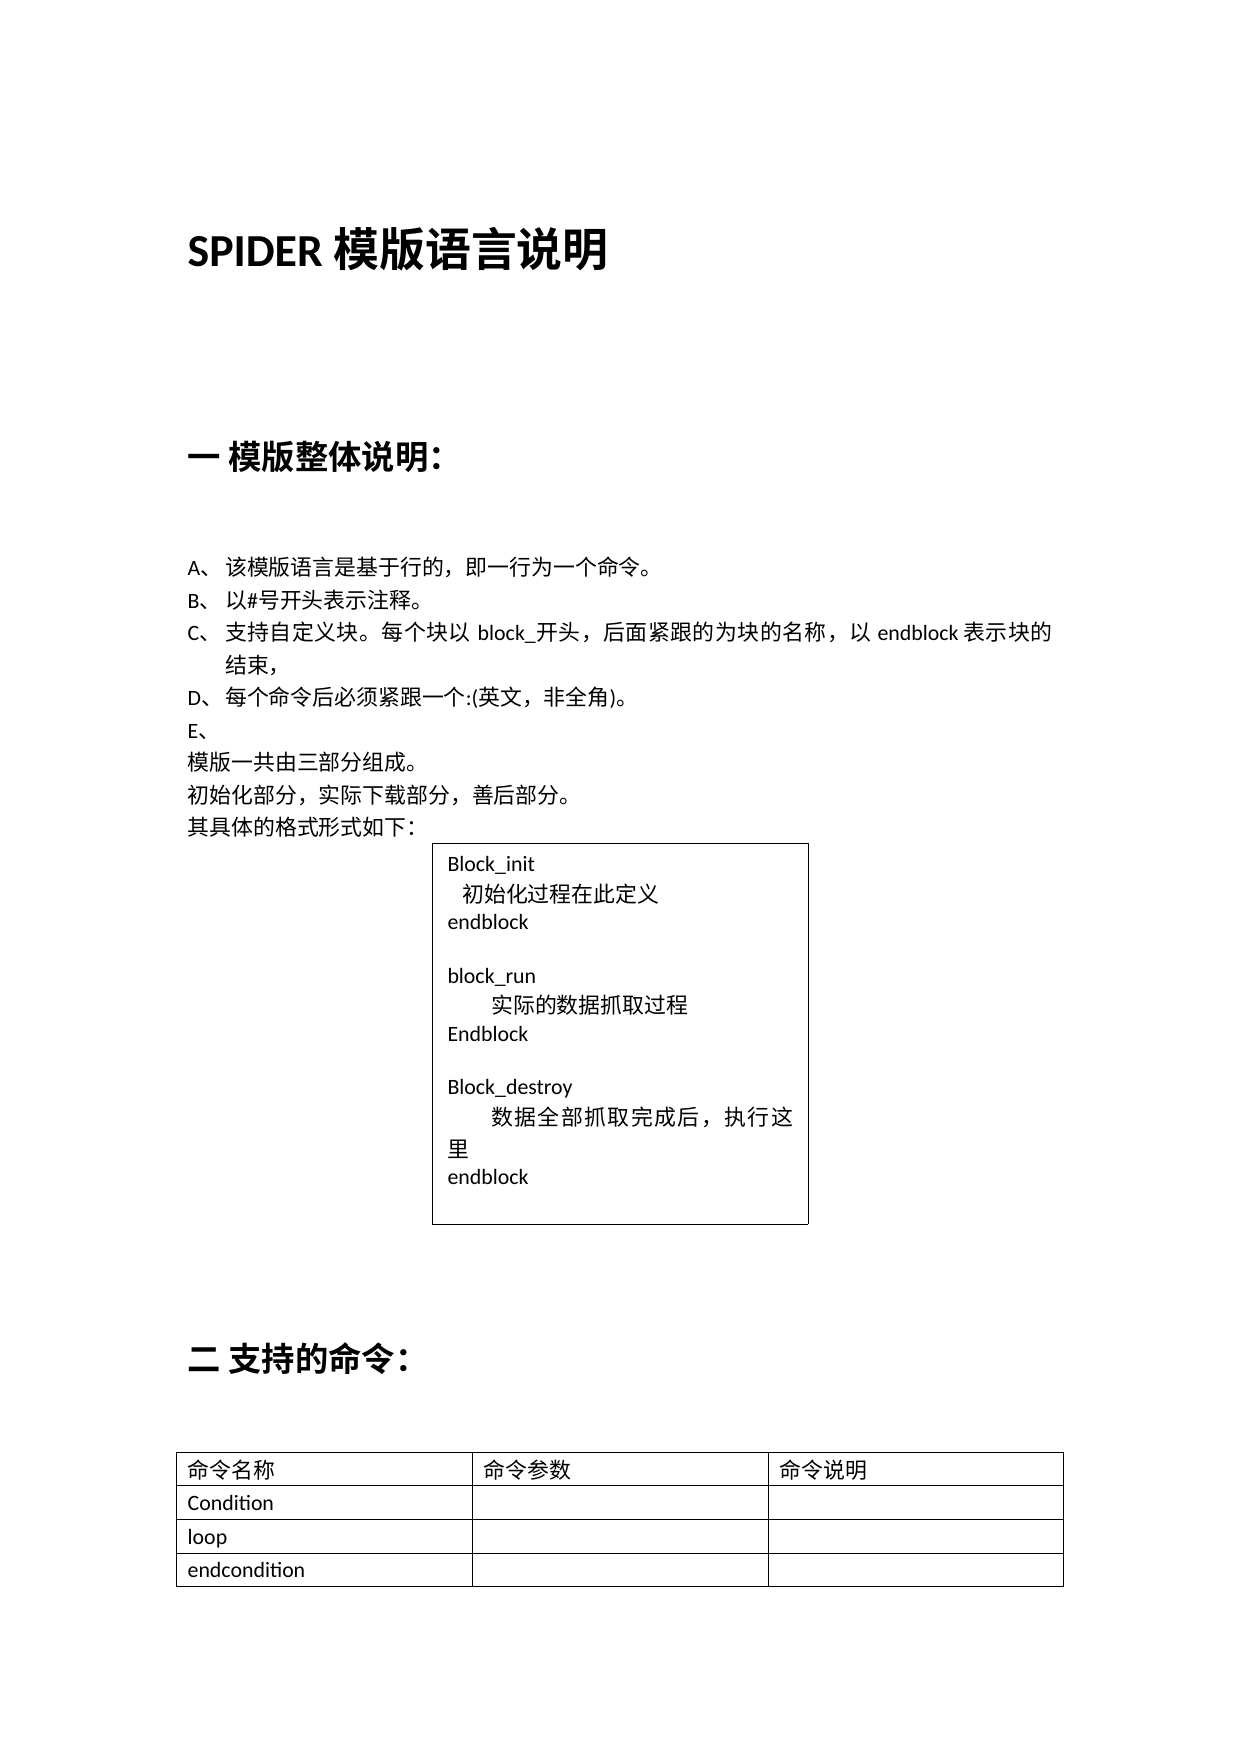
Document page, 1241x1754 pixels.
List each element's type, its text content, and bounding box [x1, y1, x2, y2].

subtitle 一 模版整体说明： [187, 423, 1053, 488]
table_header 命令说明 [769, 1453, 1063, 1485]
table_cell [769, 1554, 1063, 1586]
subtitle SPIDER 模版语言说明 [187, 197, 1053, 295]
subtitle 二 支持的命令： [187, 1324, 1053, 1389]
table_header 命令参数 [473, 1453, 768, 1485]
table_header 命令名称 [177, 1453, 472, 1485]
table_cell [473, 1520, 768, 1552]
table_cell [769, 1486, 1063, 1519]
table_cell Condition [177, 1486, 472, 1519]
list 支持自定义块。每个块以 block_开头，后面紧跟的为块的名称，以endblock表示块的结束， [187, 615, 1053, 680]
table_cell [473, 1554, 768, 1586]
table_cell loop [177, 1520, 472, 1552]
list 该模版语言是基于行的，即一行为一个命令。 [187, 550, 1053, 582]
text 初始化部分，实际下载部分，善后部分。 [187, 777, 1053, 810]
text 模版一共由三部分组成。 [187, 745, 1053, 777]
table_cell [473, 1486, 768, 1519]
table_cell [769, 1520, 1063, 1552]
table_cell endcondition [177, 1554, 472, 1586]
list 每个命令后必须紧跟一个:(英文，非全角)。 [187, 680, 1053, 712]
text 其具体的格式形式如下： [187, 810, 1053, 842]
list 以#号开头表示注释。 [187, 582, 1053, 615]
